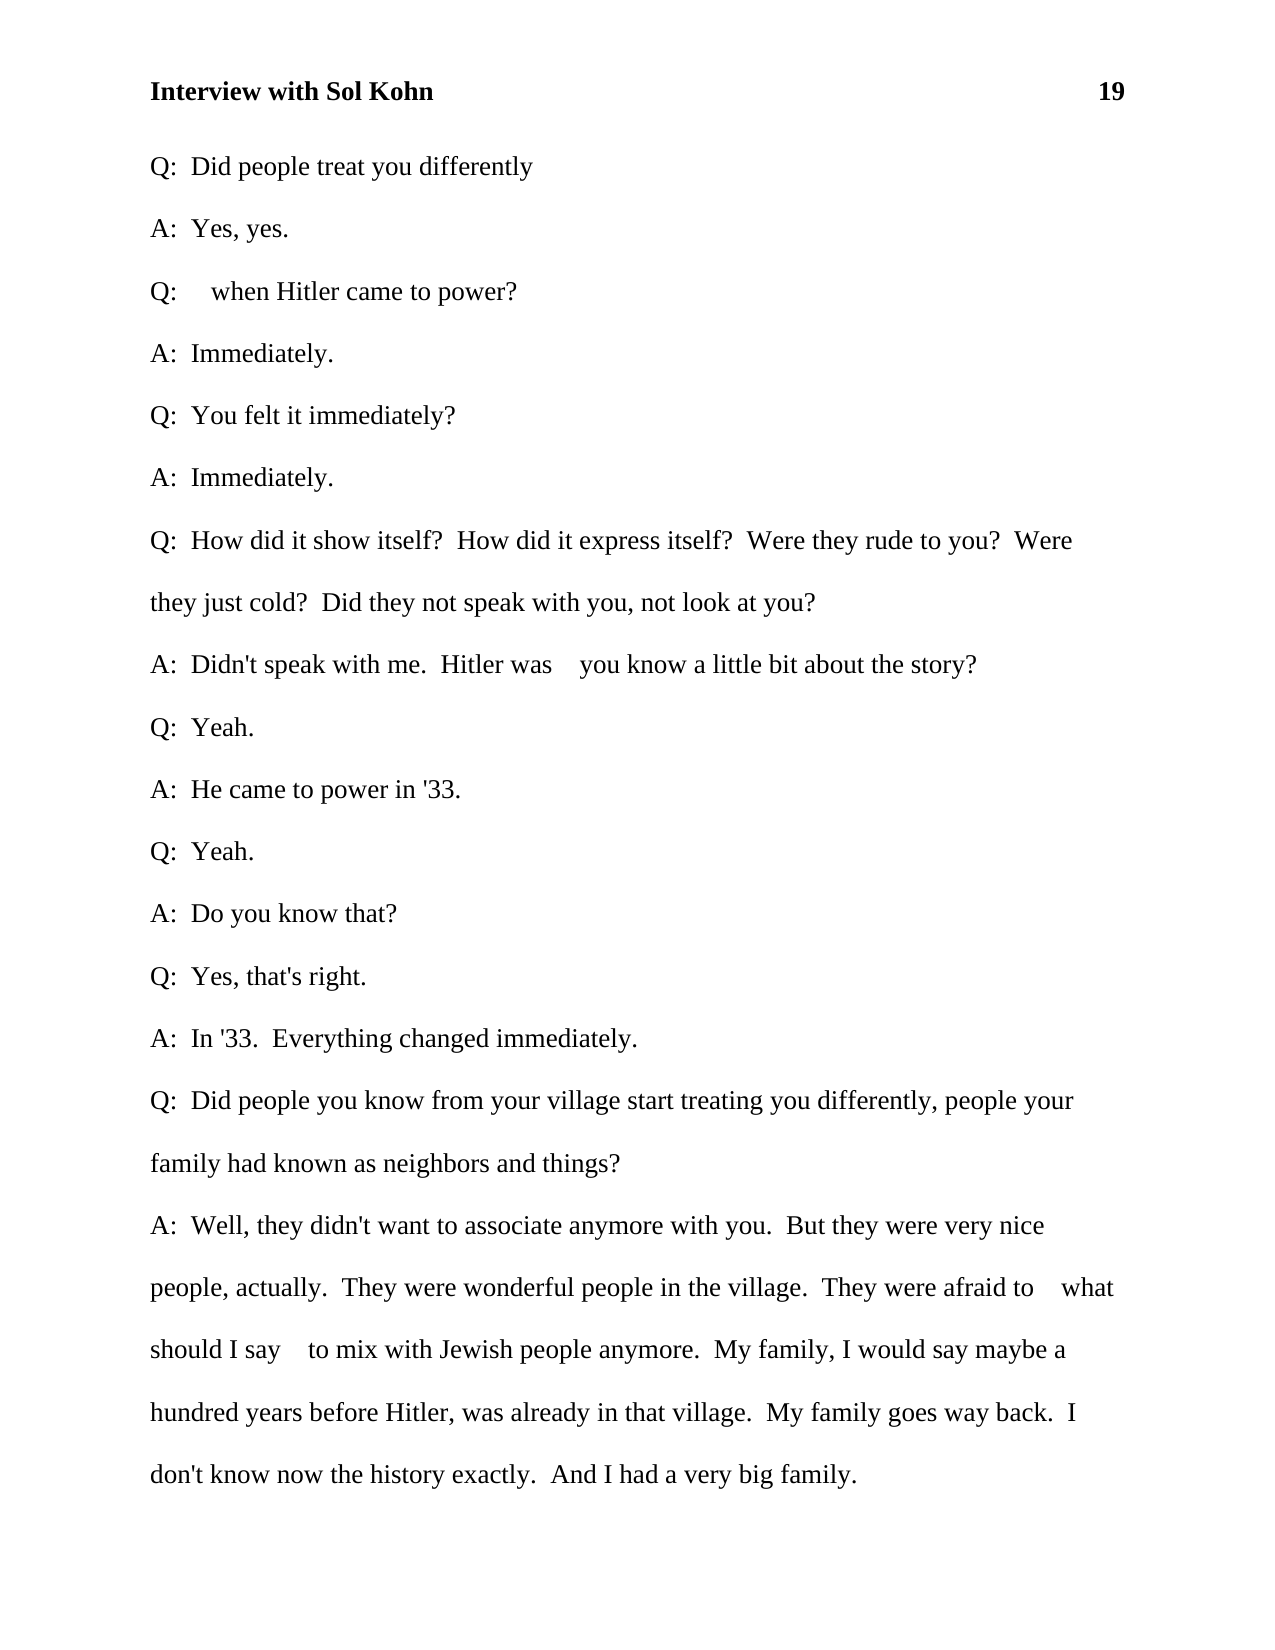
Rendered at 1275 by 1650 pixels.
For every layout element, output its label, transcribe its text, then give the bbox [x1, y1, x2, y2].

text Q: Did people you know from your village start treating you differently, people your family had known as neighbors and things? [150, 1084, 1125, 1178]
text A: Immediately. [150, 337, 1125, 368]
text Q: Yes, that's right. [150, 960, 1125, 991]
text A: Well, they didn't want to associate anymore with you. But they were very nice people, actually. They were wonderful people in the village. They were afraid to what should I say to mix with Jewish people anymore. My family, I would say maybe a hundred years before Hitler, was already in that village. My family goes way back. I don't know now the history exactly. And I had a very big family. [150, 1209, 1125, 1489]
text Q: when Hitler came to power? [150, 274, 1125, 306]
text A: He came to power in '33. [150, 773, 1125, 804]
text Q: Yeah. [150, 835, 1125, 866]
text A: Do you know that? [150, 897, 1125, 929]
text Q: Yeah. [150, 711, 1125, 742]
text A: Didn't speak with me. Hitler was you know a little bit about the story? [150, 648, 1125, 679]
text Q: You felt it immediately? [150, 399, 1125, 430]
text Q: Did people treat you differently [150, 150, 1125, 181]
text Q: How did it show itself? How did it express itself? Were they rude to you? Were they just cold? Did they not speak with you, not look at you? [150, 524, 1125, 617]
text A: Immediately. [150, 461, 1125, 493]
text A: In '33. Everything changed immediately. [150, 1022, 1125, 1053]
text A: Yes, yes. [150, 212, 1125, 243]
